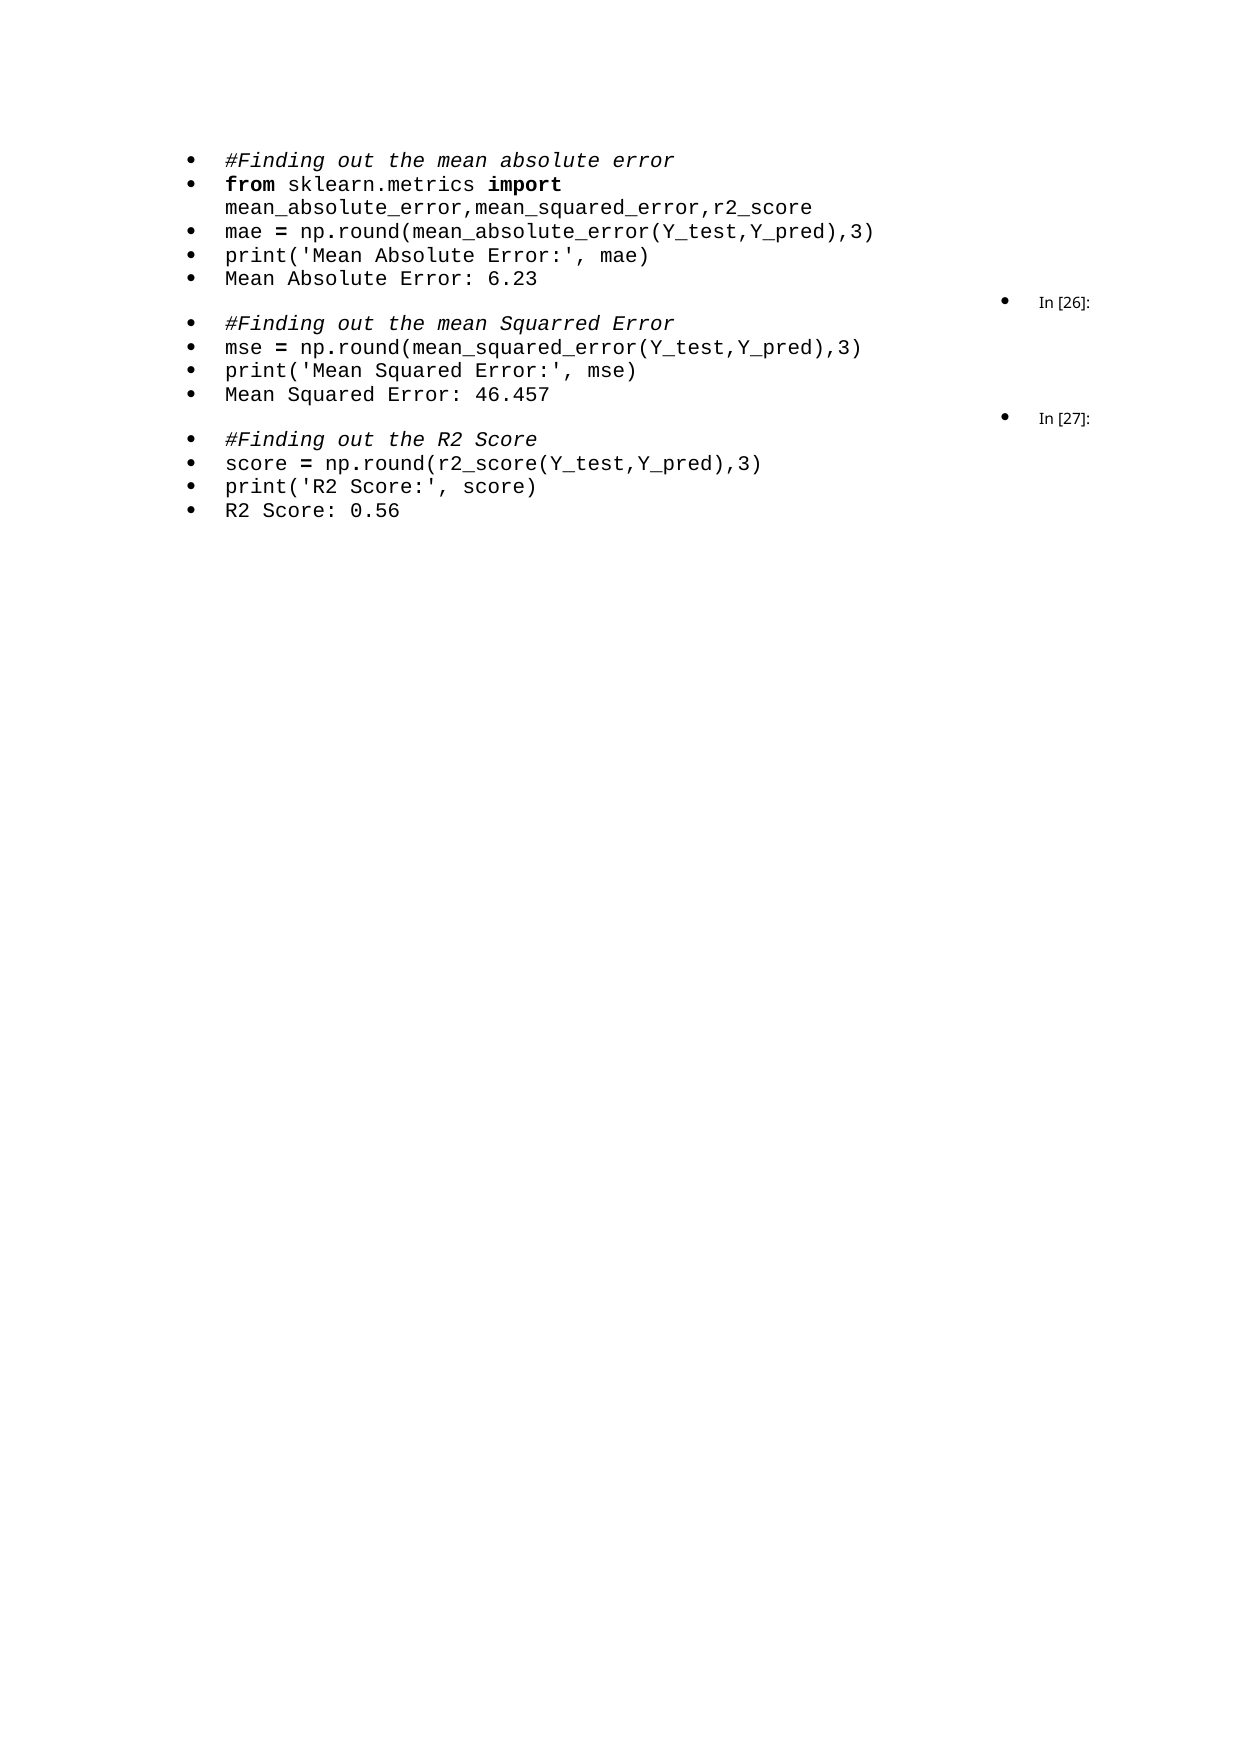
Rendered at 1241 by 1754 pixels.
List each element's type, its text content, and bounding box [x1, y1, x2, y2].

list #Finding out the mean Squarred Error [187, 313, 1080, 337]
list #Finding out the R2 Score [187, 429, 1080, 453]
list mse = np.round(mean_squared_error(Y_test,Y_pred),3) [187, 337, 1080, 360]
list Mean Absolute Error: 6.23 [187, 268, 1090, 292]
list print('Mean Absolute Error:', mae) [187, 244, 1080, 268]
list R2 Score: 0.56 [187, 500, 1090, 523]
list #Finding out the mean absolute error [187, 150, 1080, 174]
list In [27]: [187, 408, 1090, 429]
list print('R2 Score:', score) [187, 476, 1080, 500]
list Mean Squared Error: 46.457 [187, 384, 1090, 408]
list print('Mean Squared Error:', mse) [187, 360, 1080, 384]
list from sklearn.metrics import mean_absolute_error,mean_squared_error,r2_score [187, 174, 1080, 221]
list mae = np.round(mean_absolute_error(Y_test,Y_pred),3) [187, 221, 1080, 244]
list score = np.round(r2_score(Y_test,Y_pred),3) [187, 453, 1080, 476]
list In [26]: [187, 292, 1090, 313]
